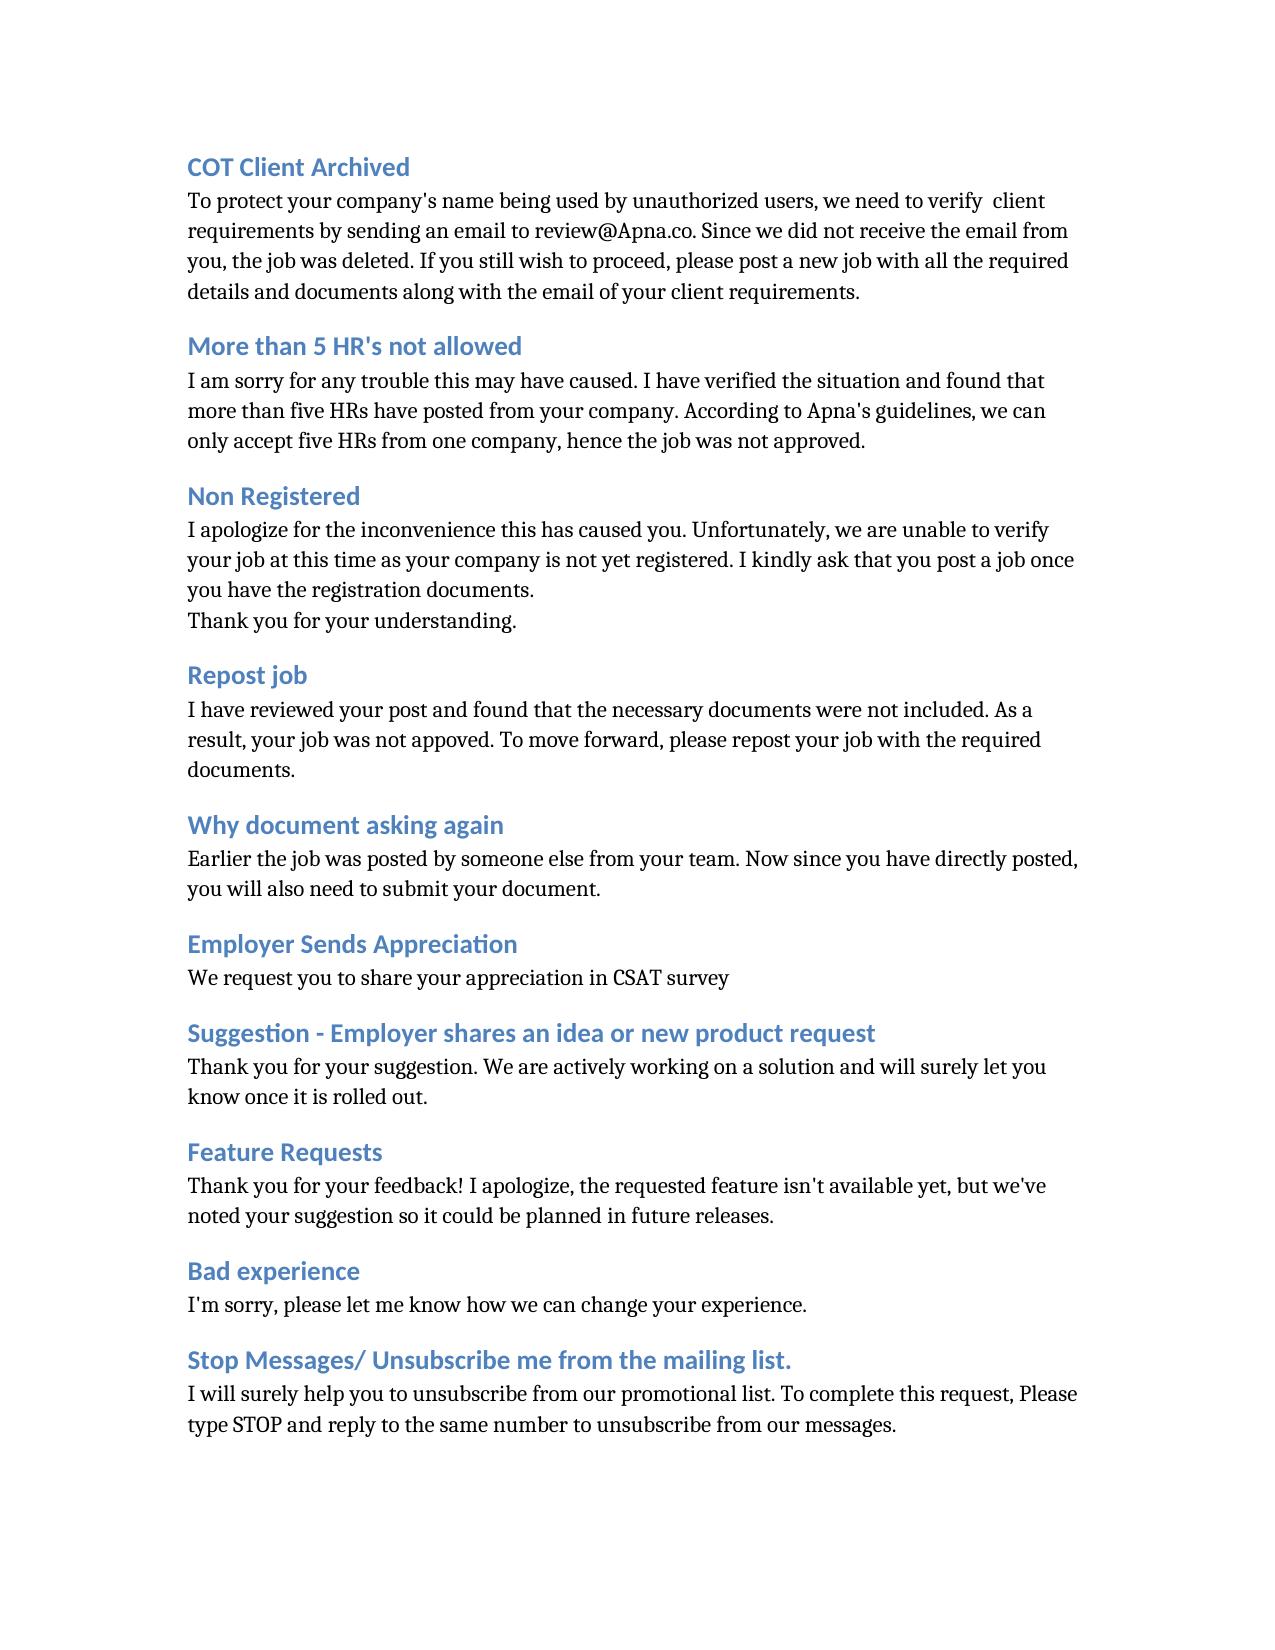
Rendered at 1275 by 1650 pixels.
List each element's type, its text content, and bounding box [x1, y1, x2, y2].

subtitle Bad experience [187, 1254, 1087, 1287]
text Earlier the job was posted by someone else from your team. Now since you have directly posted, you will also need to submit your document. [187, 846, 1087, 902]
subtitle Feature Requests [187, 1135, 1087, 1168]
text To protect your company's name being used by unauthorized users, we need to verify client requirements by sending an email to review@Apna.co. Since we did not receive the email from you, the job was deleted. If you still wish to proceed, please post a new job with all the required details and documents along with the email of your client requirements. [187, 188, 1087, 305]
subtitle Repost job [187, 658, 1087, 692]
subtitle Why document asking again [187, 808, 1087, 841]
text Thank you for your feedback! I apologize, the requested feature isn't available yet, but we've noted your suggestion so it could be planned in future releases. [187, 1173, 1087, 1230]
subtitle COT Client Archived [187, 150, 1087, 183]
subtitle Suggestion - Employer shares an idea or new product request [187, 1016, 1087, 1049]
subtitle Stop Messages/ Unsubscribe me from the mailing list. [187, 1343, 1087, 1376]
text I'm sorry, please let me know how we can change your experience. [187, 1292, 1087, 1319]
text Thank you for your suggestion. We are actively working on a solution and will surely let you know once it is rolled out. [187, 1054, 1087, 1111]
subtitle Employer Sends Appreciation [187, 927, 1087, 960]
subtitle Non Registered [187, 479, 1087, 512]
subtitle More than 5 HR's not allowed [187, 329, 1087, 363]
text I will surely help you to unsubscribe from our promotional list. To complete this request, Please type STOP and reply to the same number to unsubscribe from our messages. [187, 1381, 1087, 1438]
text I am sorry for any trouble this may have caused. I have verified the situation and found that more than five HRs have posted from your company. According to Apna's guidelines, we can only accept five HRs from one company, hence the job was not approved. [187, 367, 1087, 454]
text We request you to share your appreciation in CSAT survey [187, 965, 1087, 991]
text I apologize for the inconvenience this has caused you. Unfortunately, we are unable to verify your job at this time as your company is not yet registered. I kindly ask that you post a job once you have the registration documents. Thank you for your understanding. [187, 517, 1087, 634]
text I have reviewed your post and found that the necessary documents were not included. As a result, your job was not appoved. To move forward, please repost your job with the required documents. [187, 696, 1087, 783]
